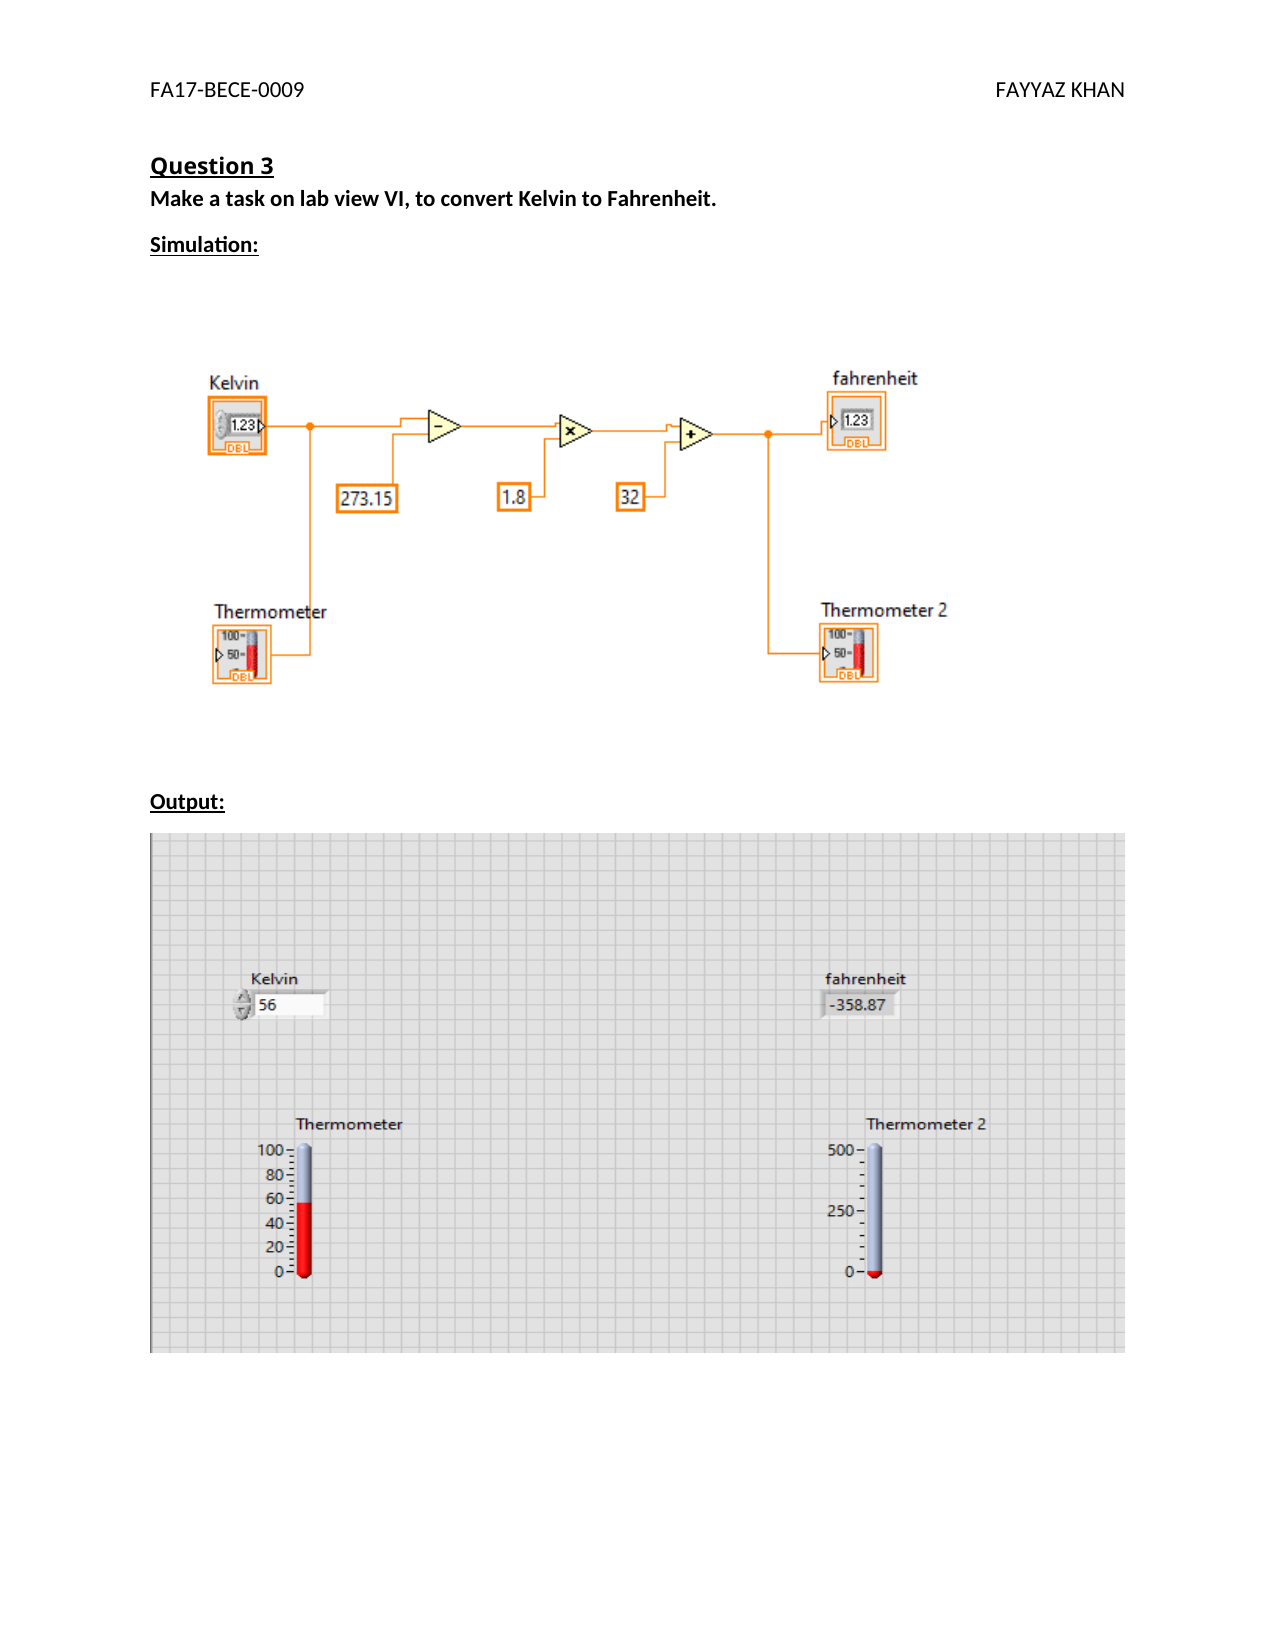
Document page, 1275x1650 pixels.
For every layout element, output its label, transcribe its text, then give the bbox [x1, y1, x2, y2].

text Make a task on lab view VI, to convert Kelvin to Fahrenheit. [150, 184, 1125, 212]
picture [150, 833, 1125, 1353]
picture [150, 277, 1068, 769]
subtitle Question 3 [150, 150, 1125, 181]
text Output: [150, 787, 1125, 815]
text Simulation: [150, 231, 1125, 259]
